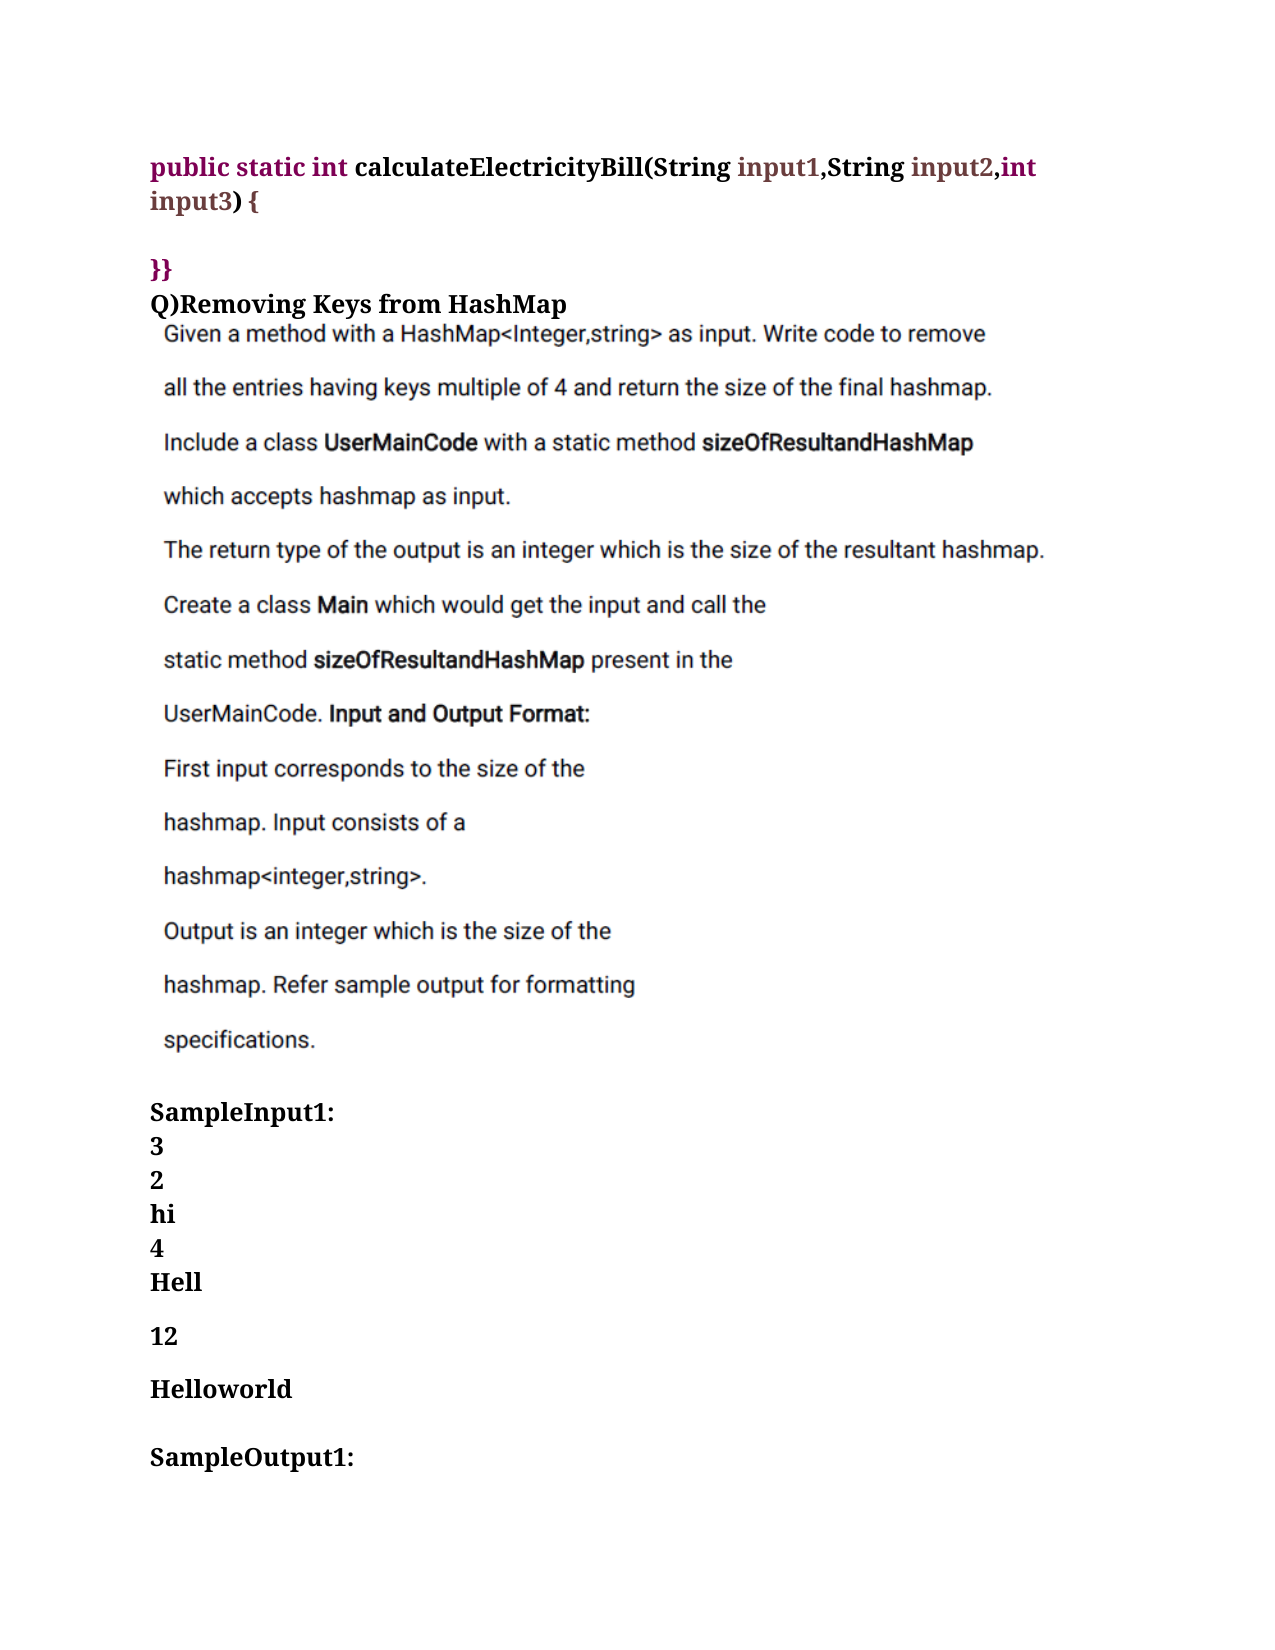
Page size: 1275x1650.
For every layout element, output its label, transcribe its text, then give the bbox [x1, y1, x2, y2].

text Helloworld [150, 1372, 1125, 1406]
text 12 [150, 1318, 1125, 1352]
text 2 [150, 1162, 1125, 1197]
text SampleOutput1: [150, 1440, 1125, 1474]
text hi [150, 1197, 1125, 1231]
picture [150, 320, 1125, 1076]
text 4 [150, 1231, 1125, 1265]
text SampleInput1: [150, 1094, 1125, 1128]
text }} [150, 252, 1125, 286]
text public static int calculateElectricityBill(String input1,String input2,int input3) { [150, 150, 1125, 218]
text 3 [150, 1128, 1125, 1162]
text Hell [150, 1265, 1125, 1299]
text Q)Removing Keys from HashMap [150, 286, 1125, 320]
